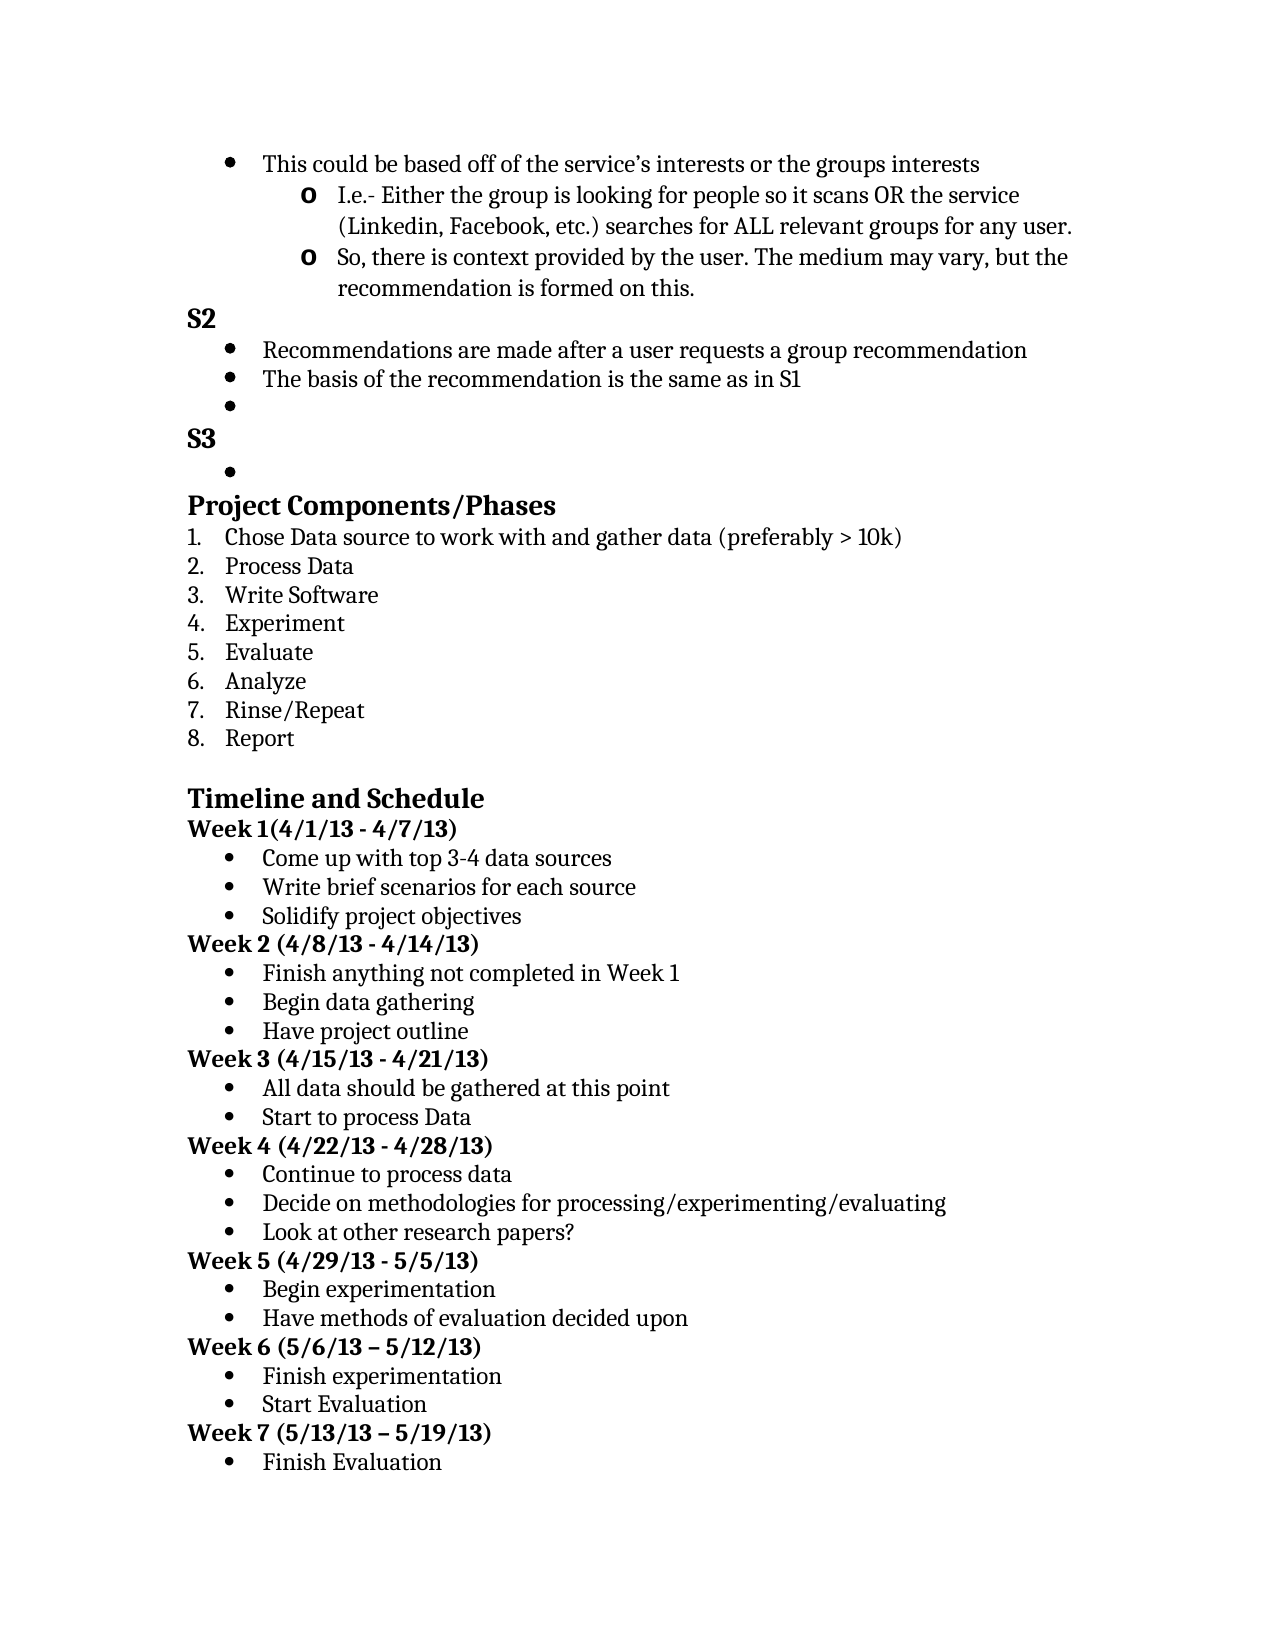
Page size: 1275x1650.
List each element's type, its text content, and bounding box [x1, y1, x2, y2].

list All data should be gathered at this point [225, 1074, 1087, 1103]
list Have project outline [225, 1017, 1087, 1045]
list Analyze [187, 667, 1087, 696]
list So, there is context provided by the user. The medium may vary, but the recommendation is formed on this. [300, 241, 1087, 302]
list Recommendations are made after a user requests a group recommendation [225, 336, 1087, 365]
text Week 7 (5/13/13 – 5/19/13) [187, 1419, 1087, 1448]
list Finish anything not completed in Week 1 [225, 959, 1087, 988]
text Week 4 (4/22/13 - 4/28/13) [187, 1132, 1087, 1160]
text Timeline and Schedule [187, 782, 1087, 815]
list Chose Data source to work with and gather data (preferably > 10k) [187, 523, 1087, 552]
text S2 [187, 302, 1087, 336]
list Process Data [187, 552, 1087, 581]
list The basis of the recommendation is the same as in S1 [225, 365, 1087, 394]
text Week 3 (4/15/13 - 4/21/13) [187, 1045, 1087, 1074]
text Project Components/Phases [187, 489, 1087, 523]
list Begin data gathering [225, 988, 1087, 1017]
list Experiment [187, 609, 1087, 638]
list Write brief scenarios for each source [225, 873, 1087, 902]
text Week 5 (4/29/13 - 5/5/13) [187, 1247, 1087, 1275]
list Begin experimentation [225, 1275, 1087, 1304]
list Evaluate [187, 638, 1087, 667]
list Start to process Data [225, 1103, 1087, 1132]
text Week 1(4/1/13 - 4/7/13) [187, 815, 1087, 844]
list Rinse/Repeat [187, 696, 1087, 724]
list Finish Evaluation [225, 1448, 1087, 1477]
list Have methods of evaluation decided upon [225, 1304, 1087, 1333]
list Come up with top 3-4 data sources [225, 844, 1087, 873]
list Write Software [187, 581, 1087, 609]
text Week 6 (5/6/13 – 5/12/13) [187, 1333, 1087, 1362]
list Solidify project objectives [225, 902, 1087, 930]
list Look at other research papers? [225, 1218, 1087, 1247]
list Start Evaluation [225, 1390, 1087, 1419]
text S3 [187, 422, 1087, 456]
list Report [187, 724, 1087, 753]
list Finish experimentation [225, 1362, 1087, 1390]
list I.e.- Either the group is looking for people so it scans OR the service (Linkedin, Facebook, etc.) searches for ALL relevant groups for any user. [300, 179, 1087, 241]
list Continue to process data [225, 1160, 1087, 1189]
list Decide on methodologies for processing/experimenting/evaluating [225, 1189, 1087, 1218]
list This could be based off of the service’s interests or the groups interests [225, 150, 1087, 179]
text Week 2 (4/8/13 - 4/14/13) [187, 930, 1087, 959]
